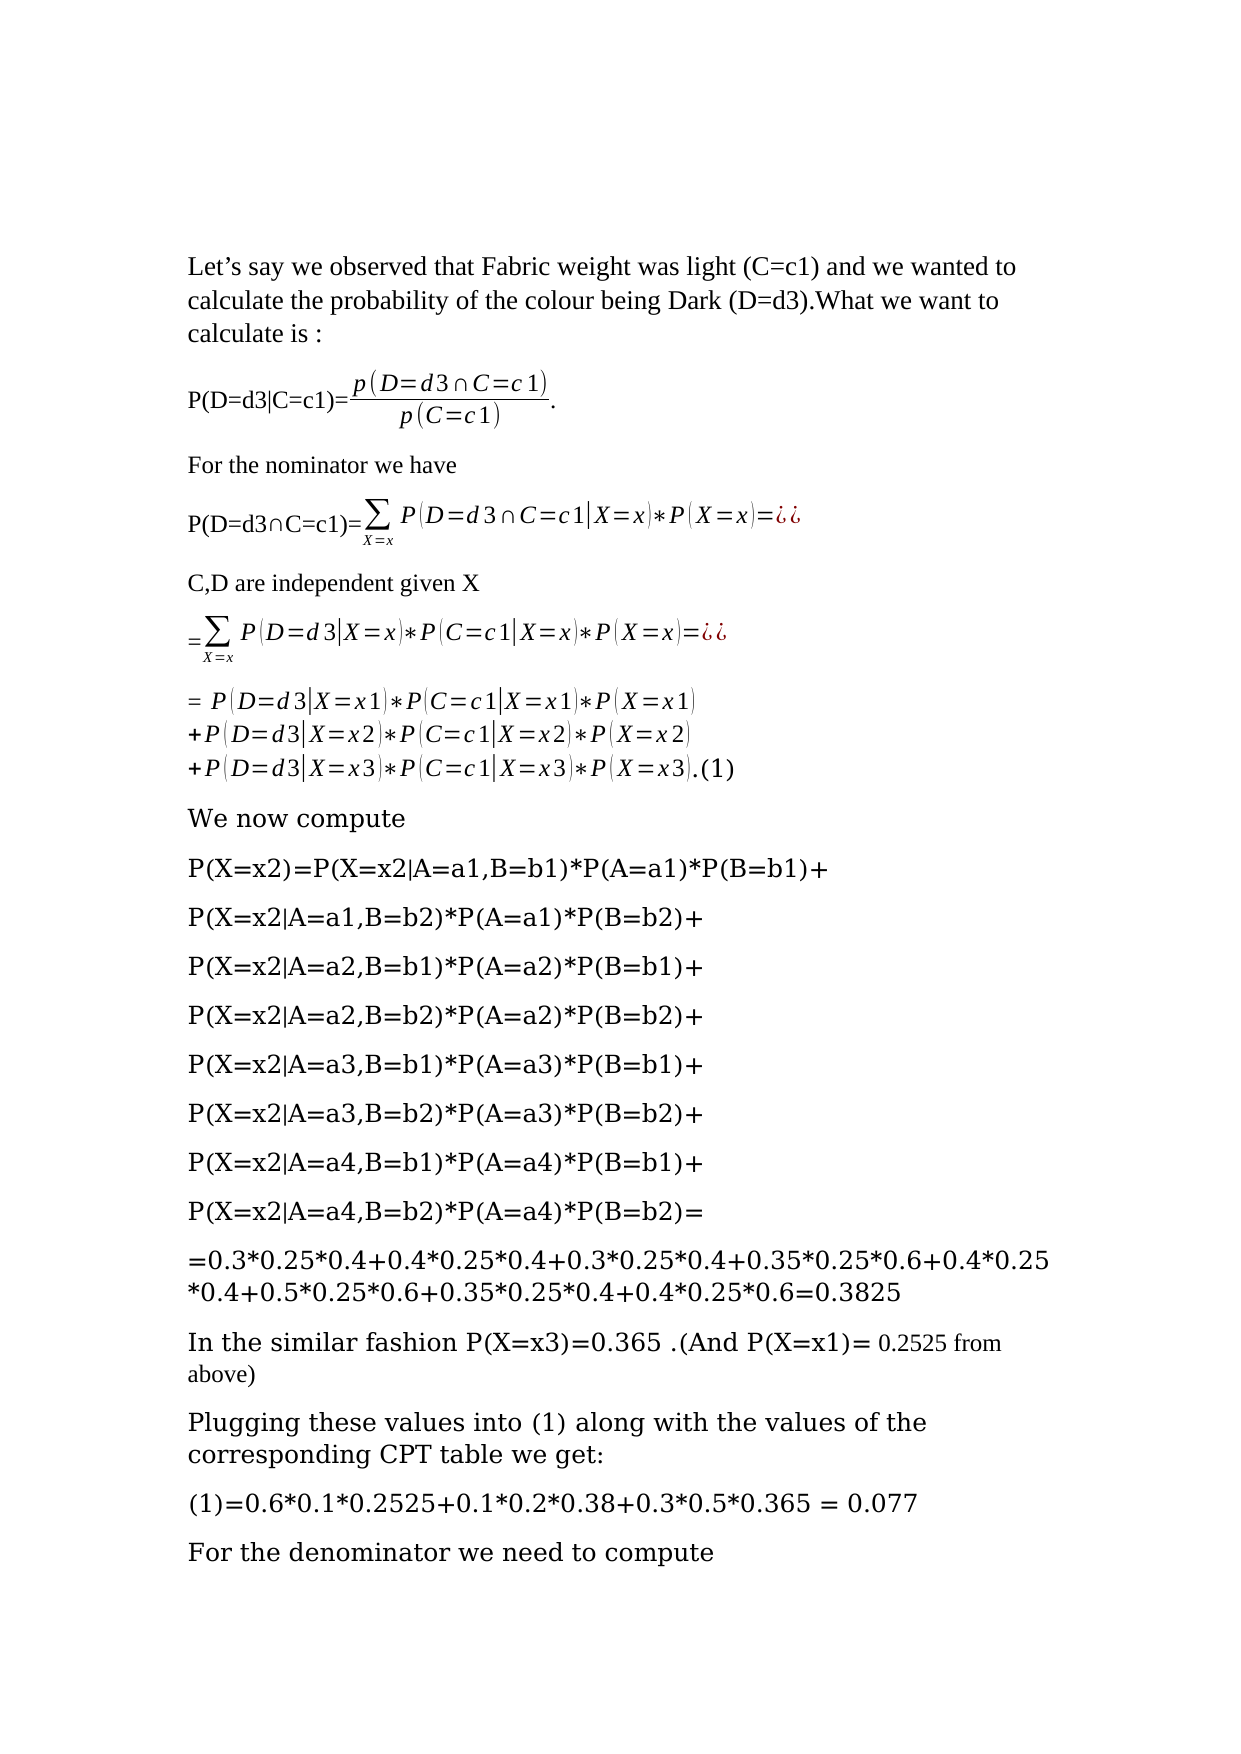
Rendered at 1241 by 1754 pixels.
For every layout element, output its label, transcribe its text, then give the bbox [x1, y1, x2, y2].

text C,D are independent given X [187, 568, 1053, 597]
text P(X=x2|A=a3,B=b1)*P(A=a3)*P(B=b1)+ [187, 1048, 1053, 1078]
text (1)=0.6*0.1*0.2525+0.1*0.2*0.38+0.3*0.5*0.365 = 0.077 [187, 1488, 1053, 1518]
text Plugging these values into (1) along with the values of the corresponding CPT table we get: [187, 1406, 1053, 1469]
text Let’s say we observed that Fabric weight was light (C=c1) and we wanted to calculate the probability of the colour being Dark (D=d3).What we want to calculate is : [187, 250, 1053, 349]
text =0.3*0.25*0.4+0.4*0.25*0.4+0.3*0.25*0.4+0.35*0.25*0.6+0.4*0.25*0.4+0.5*0.25*0.6+0.35*0.25*0.4+0.4*0.25*0.6=0.3825 [187, 1245, 1053, 1307]
text P(X=x2|A=a1,B=b2)*P(A=a1)*P(B=b2)+ [187, 901, 1053, 931]
text P(X=x2|A=a4,B=b1)*P(A=a4)*P(B=b1)+ [187, 1147, 1053, 1177]
text P(X=x2|A=a2,B=b1)*P(A=a2)*P(B=b1)+ [187, 950, 1053, 980]
text For the denominator we need to compute [187, 1537, 1053, 1567]
text P(D=d3|C=c1)=. [187, 368, 1053, 431]
text P(X=x2|A=a4,B=b2)*P(A=a4)*P(B=b2)= [187, 1196, 1053, 1226]
text For the nominator we have [187, 450, 1053, 479]
text P(X=x2|A=a3,B=b2)*P(A=a3)*P(B=b2)+ [187, 1097, 1053, 1127]
text In the similar fashion P(X=x3)=0.365 .(And P(X=x1)= 0.2525 from above) [187, 1326, 1053, 1387]
text = .(1) [187, 685, 1053, 784]
text = [187, 616, 1053, 666]
text P(X=x2)=P(X=x2|A=a1,B=b1)*P(A=a1)*P(B=b1)+ [187, 852, 1053, 882]
text We now compute [187, 803, 1053, 833]
text P(X=x2|A=a2,B=b2)*P(A=a2)*P(B=b2)+ [187, 999, 1053, 1029]
text P(D=d3C=c1)= [187, 498, 1053, 549]
